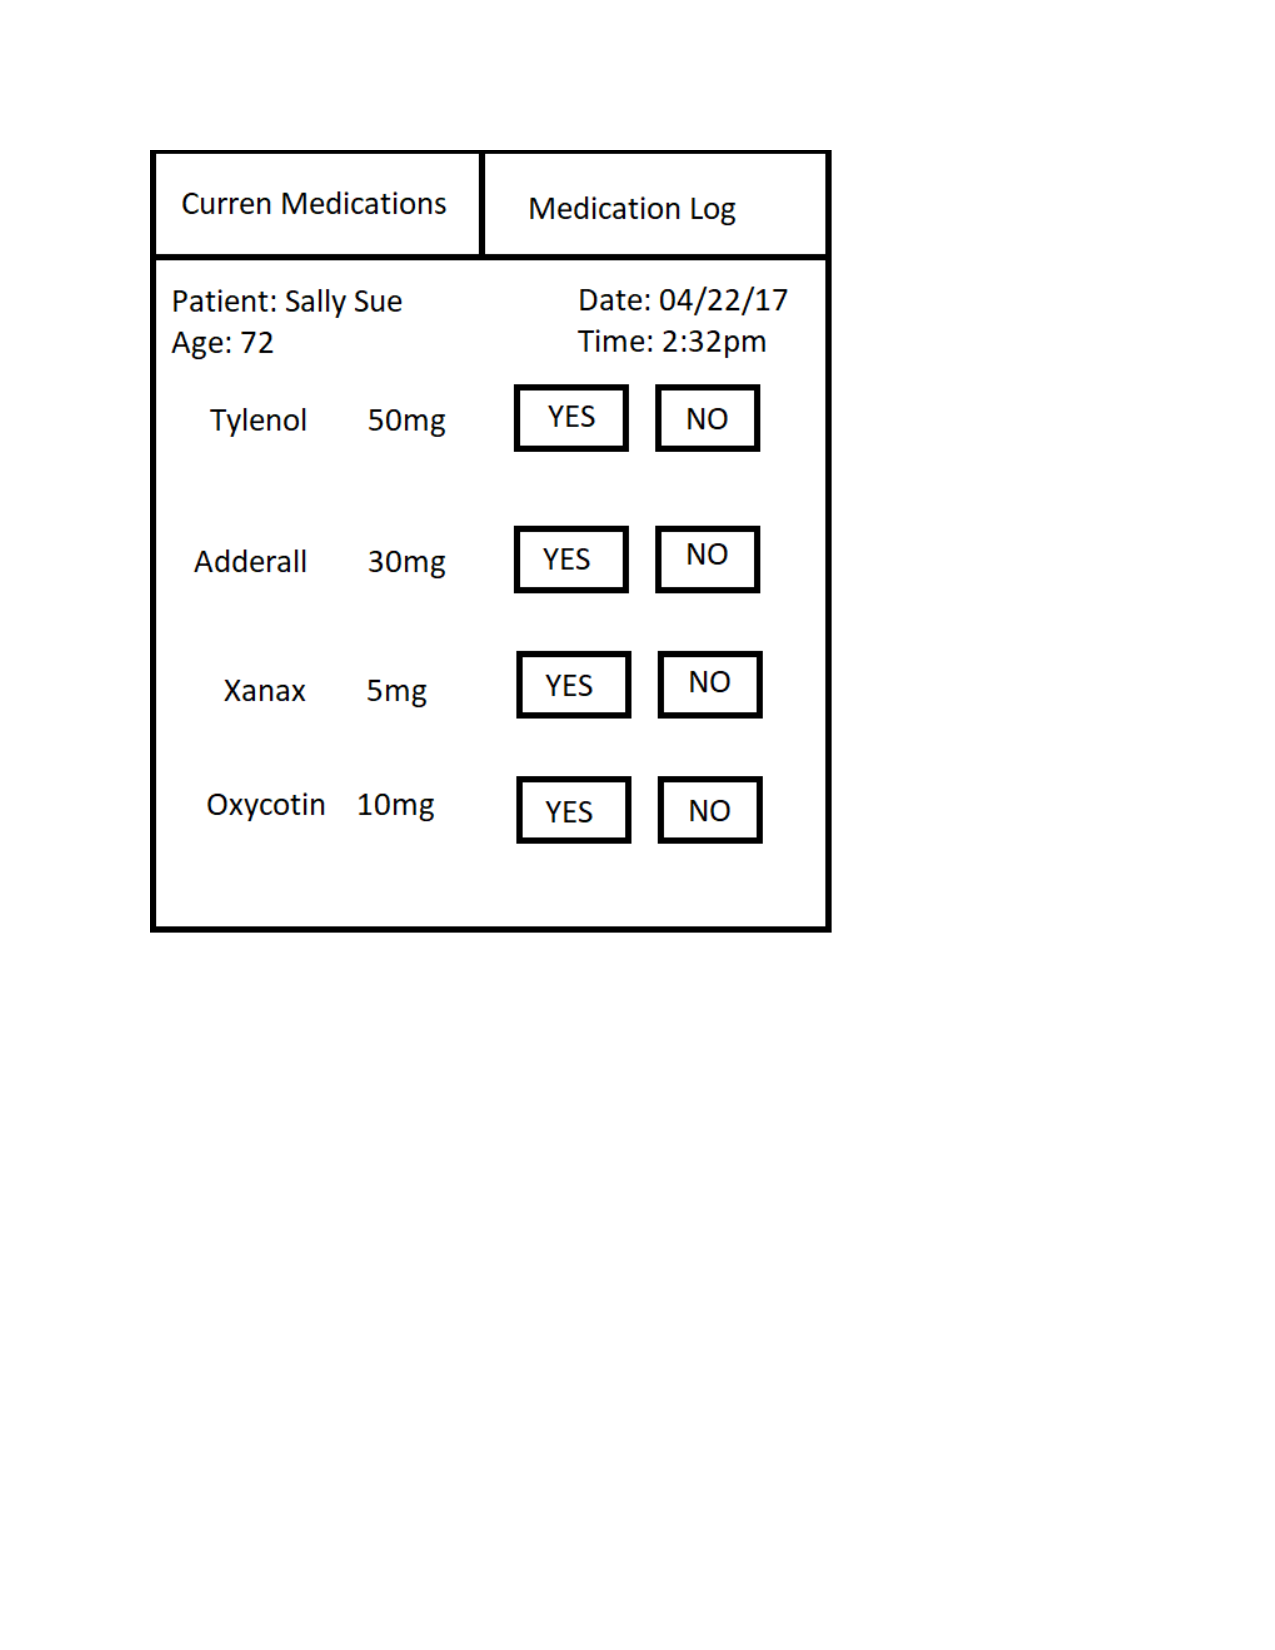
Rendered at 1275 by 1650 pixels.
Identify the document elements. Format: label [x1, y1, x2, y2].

picture [150, 150, 833, 934]
